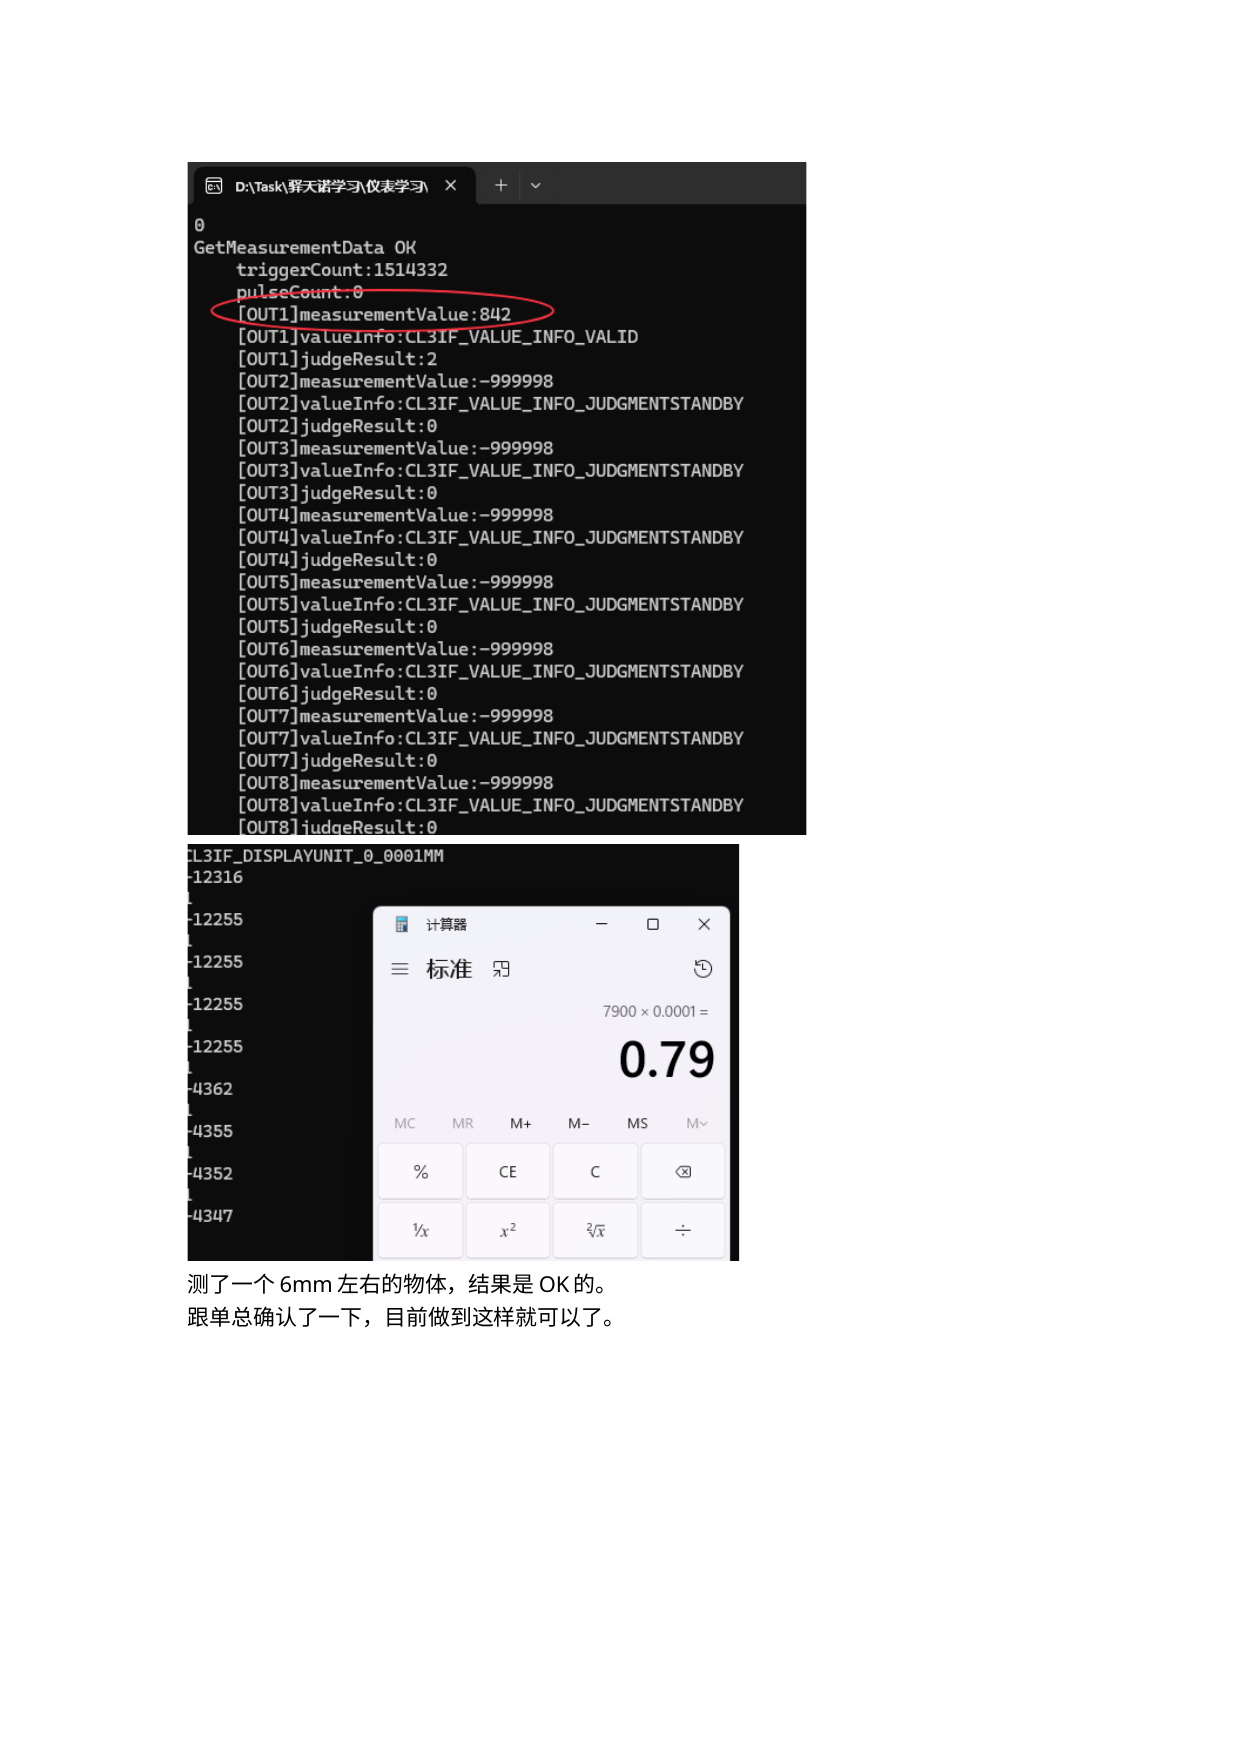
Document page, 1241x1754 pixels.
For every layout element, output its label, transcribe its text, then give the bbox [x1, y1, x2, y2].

text 测了一个6mm左右的物体，结果是OK的。 [187, 1267, 1053, 1299]
picture [187, 844, 740, 1261]
picture [187, 162, 807, 835]
text 跟单总确认了一下，目前做到这样就可以了。 [187, 1299, 1053, 1332]
